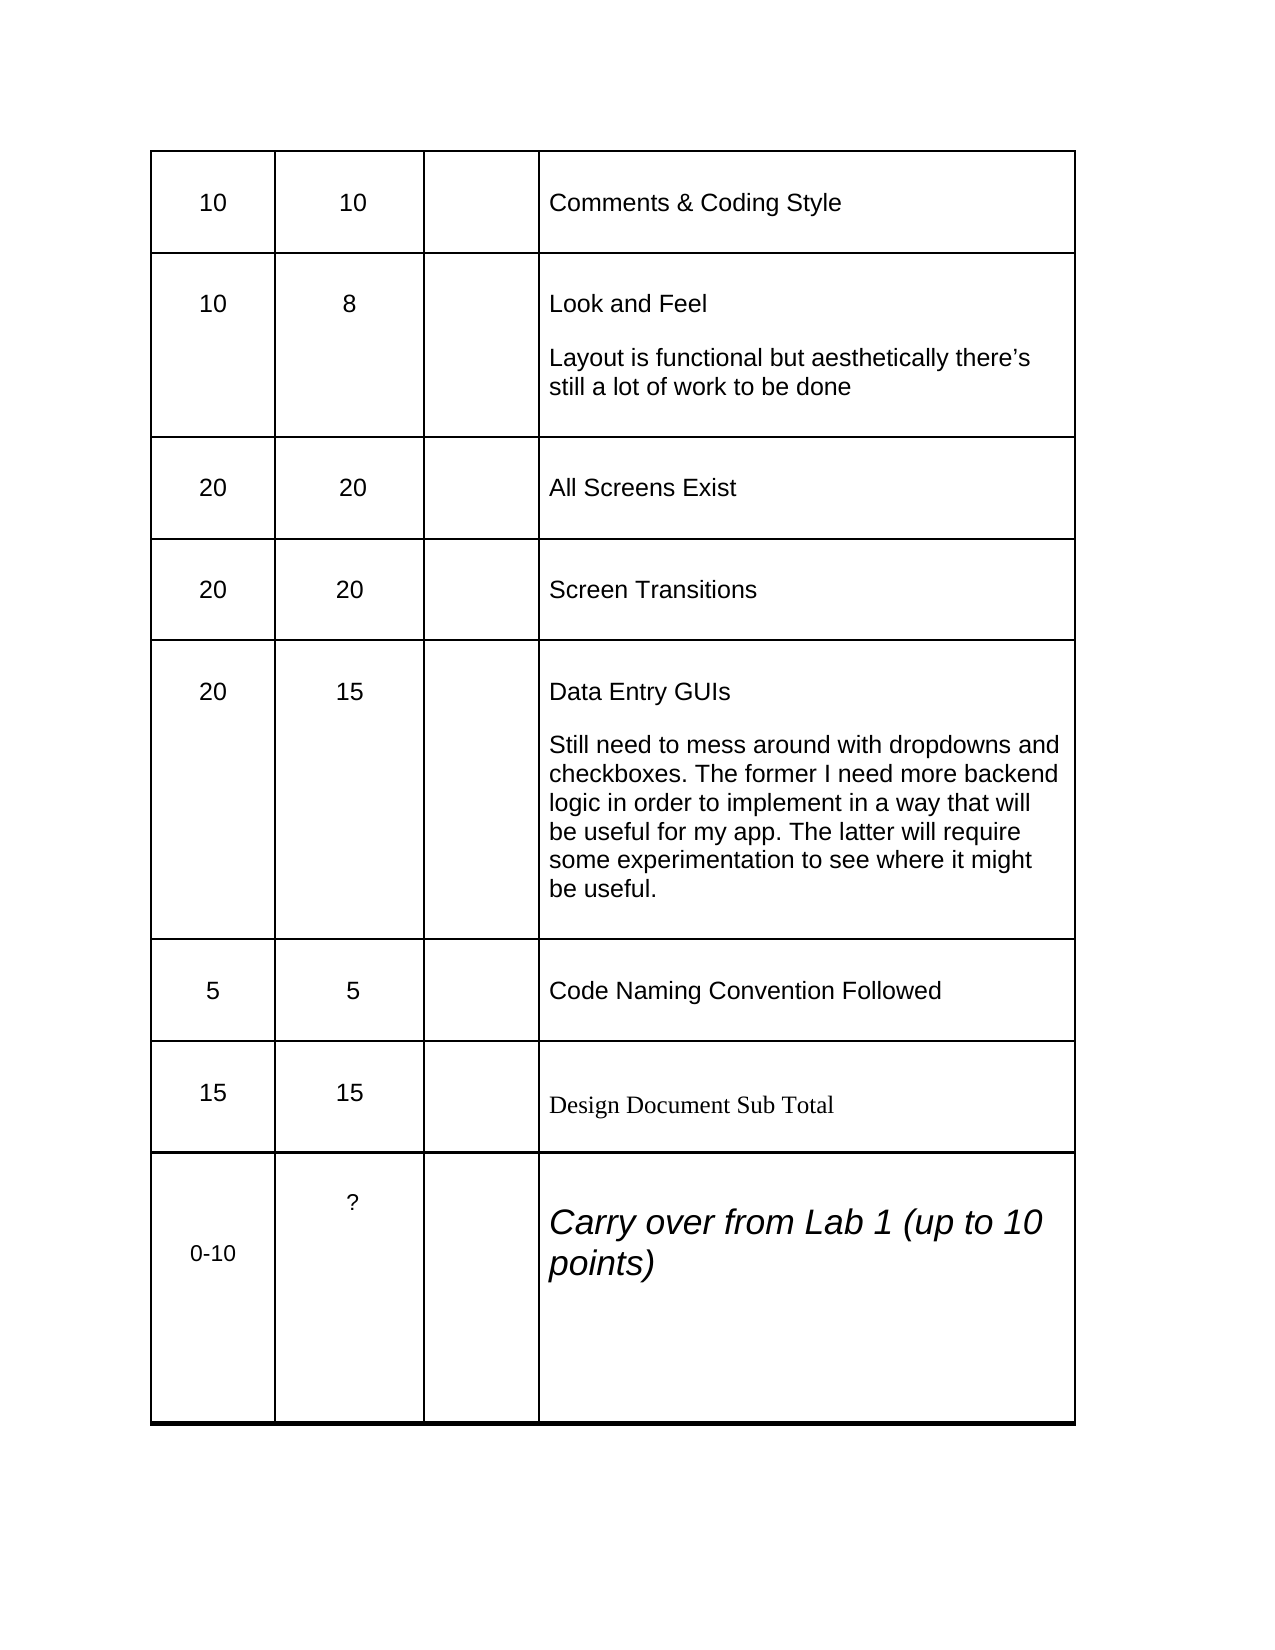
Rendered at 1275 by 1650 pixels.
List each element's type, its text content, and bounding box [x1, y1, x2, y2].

table_cell Design Document Sub Total [540, 1042, 1074, 1151]
table_cell 20 [152, 438, 274, 537]
table_cell 8 [276, 254, 423, 436]
table_cell 15 [152, 1042, 274, 1151]
table_cell [425, 1042, 538, 1151]
table_cell 20 [152, 641, 274, 938]
table_cell Code Naming Convention Followed [540, 940, 1074, 1040]
table_cell Data Entry GUIs Still need to mess around with dropdowns and checkboxes. The former I need more backend logic in order to implement in a way that will be useful for my app. The latter will require some experimentation to see where it might be useful. [540, 641, 1074, 938]
table_cell Carry over from Lab 1 (up to 10 points) [540, 1154, 1074, 1421]
table_cell 0-10 [152, 1154, 274, 1421]
table_cell [425, 540, 538, 639]
table_cell Look and Feel Layout is functional but aesthetically there’s still a lot of work to be done [540, 254, 1074, 436]
table_cell Screen Transitions [540, 540, 1074, 639]
table_cell All Screens Exist [540, 438, 1074, 537]
table_cell [425, 641, 538, 938]
table_cell [425, 1154, 538, 1421]
table_cell ? [276, 1154, 423, 1421]
table_cell 10 [152, 254, 274, 436]
table_cell 5 [152, 940, 274, 1040]
table_cell 20 [152, 540, 274, 639]
table_cell [425, 152, 538, 252]
table_cell 10 [152, 152, 274, 252]
table_cell [425, 438, 538, 537]
table_cell Comments & Coding Style [540, 152, 1074, 252]
table_cell 20 [276, 540, 423, 639]
table_cell 15 [276, 641, 423, 938]
table_cell 15 [276, 1042, 423, 1151]
table_cell 5 [276, 940, 423, 1040]
table_cell [425, 254, 538, 436]
table_cell 10 [276, 152, 423, 252]
table_cell 20 [276, 438, 423, 537]
table_cell [425, 940, 538, 1040]
